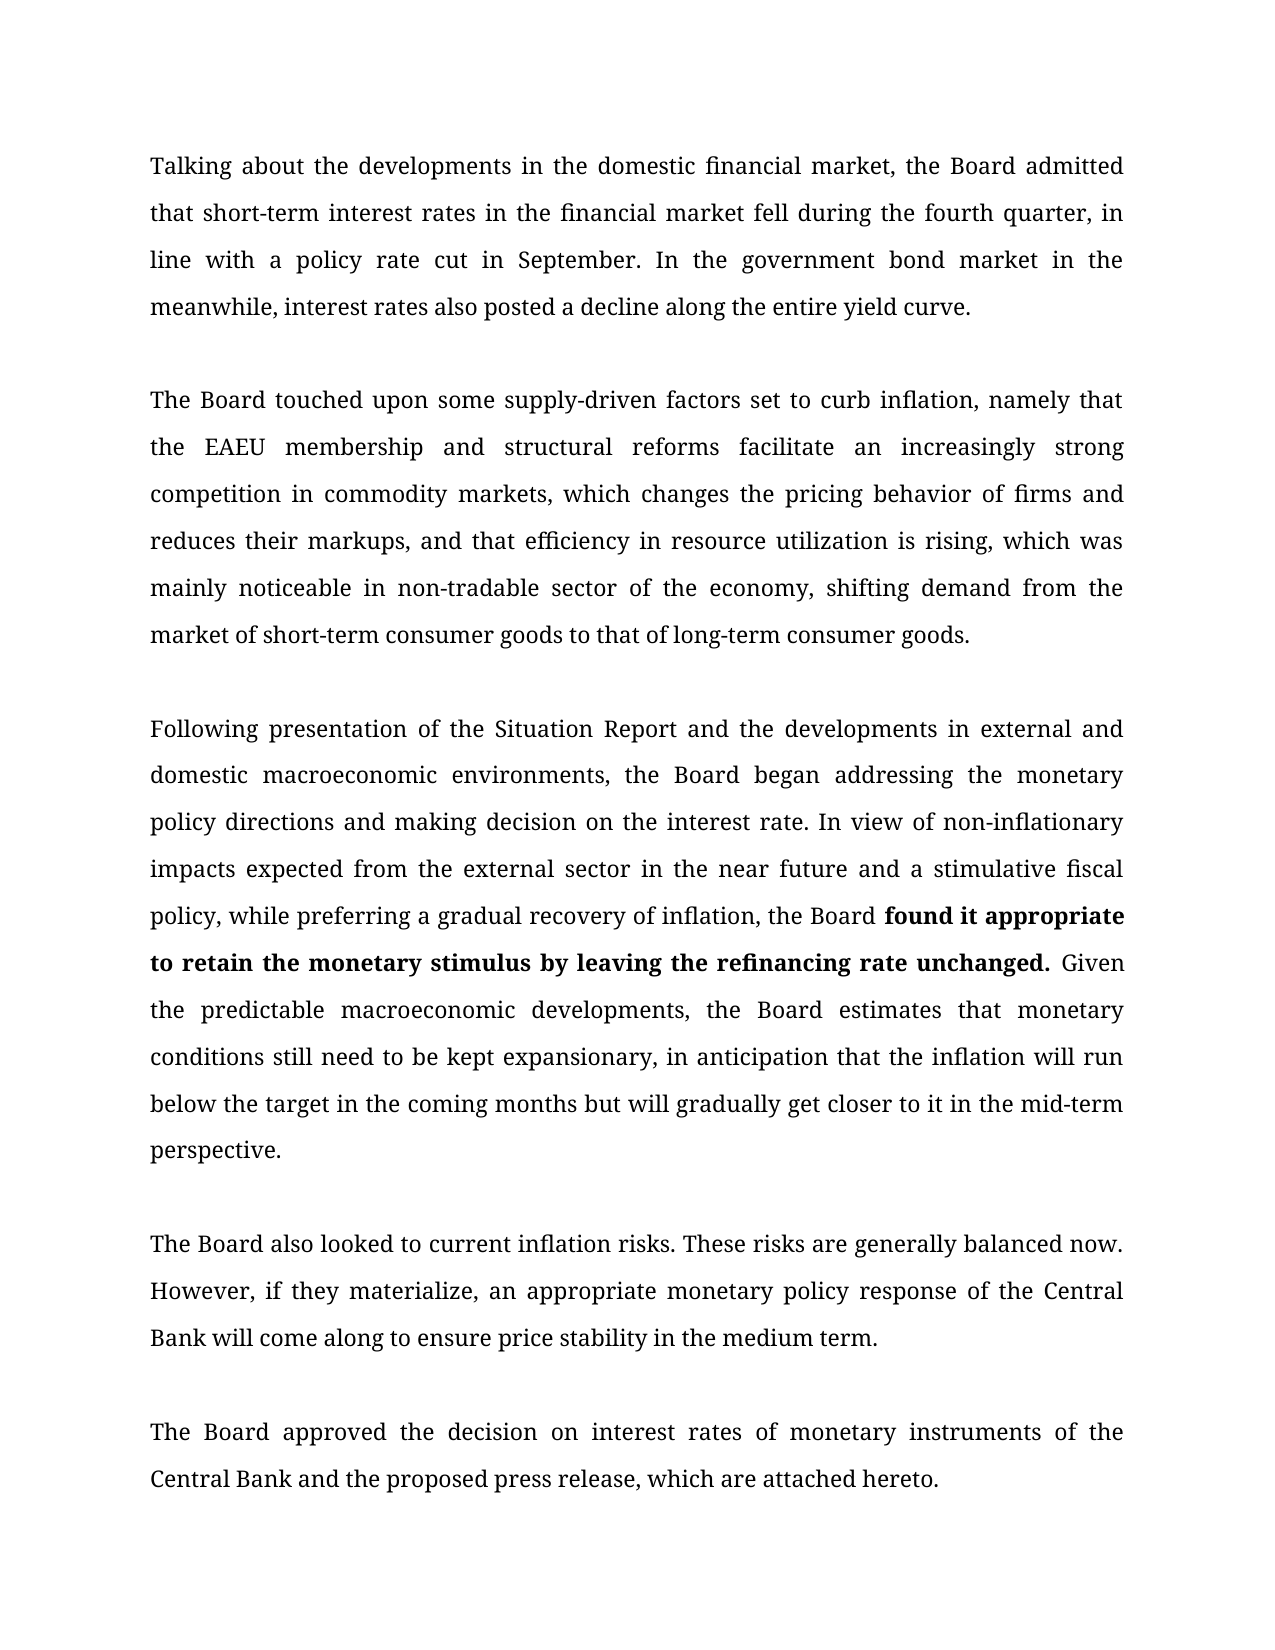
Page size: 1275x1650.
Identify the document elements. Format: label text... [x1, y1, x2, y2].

text Following presentation of the Situation Report and the developments in external and domestic macroeconomic environments, the Board began addressing the monetary policy directions and making decision on the interest rate. In view of non-inflationary impacts expected from the external sector in the near future and a stimulative fiscal policy, while preferring a gradual recovery of inflation, the Board found it appropriate to retain the monetary stimulus by leaving the refinancing rate unchanged. Given the predictable macroeconomic developments, the Board estimates that monetary conditions still need to be kept expansionary, in anticipation that the inflation will run below the target in the coming months but will gradually get closer to it in the mid-term perspective. [150, 712, 1125, 1166]
text The Board touched upon some supply-driven factors set to curb inflation, namely that the EAEU membership and structural reforms facilitate an increasingly strong competition in commodity markets, which changes the pricing behavior of firms and reduces their markups, and that efficiency in resource utilization is rising, which was mainly noticeable in non-tradable sector of the economy, shifting demand from the market of short-term consumer goods to that of long-term consumer goods. [150, 384, 1125, 650]
text Talking about the developments in the domestic financial market, the Board admitted that short-term interest rates in the financial market fell during the fourth quarter, in line with a policy rate cut in September. In the government bond market in the meanwhile, interest rates also posted a decline along the entire yield curve. [150, 150, 1125, 322]
text The Board also looked to current inflation risks. These risks are generally balanced now. However, if they materialize, an appropriate monetary policy response of the Central Bank will come along to ensure price stability in the medium term. [150, 1228, 1125, 1353]
text The Board approved the decision on interest rates of monetary instruments of the Central Bank and the proposed press release, which are attached hereto. [150, 1416, 1125, 1494]
